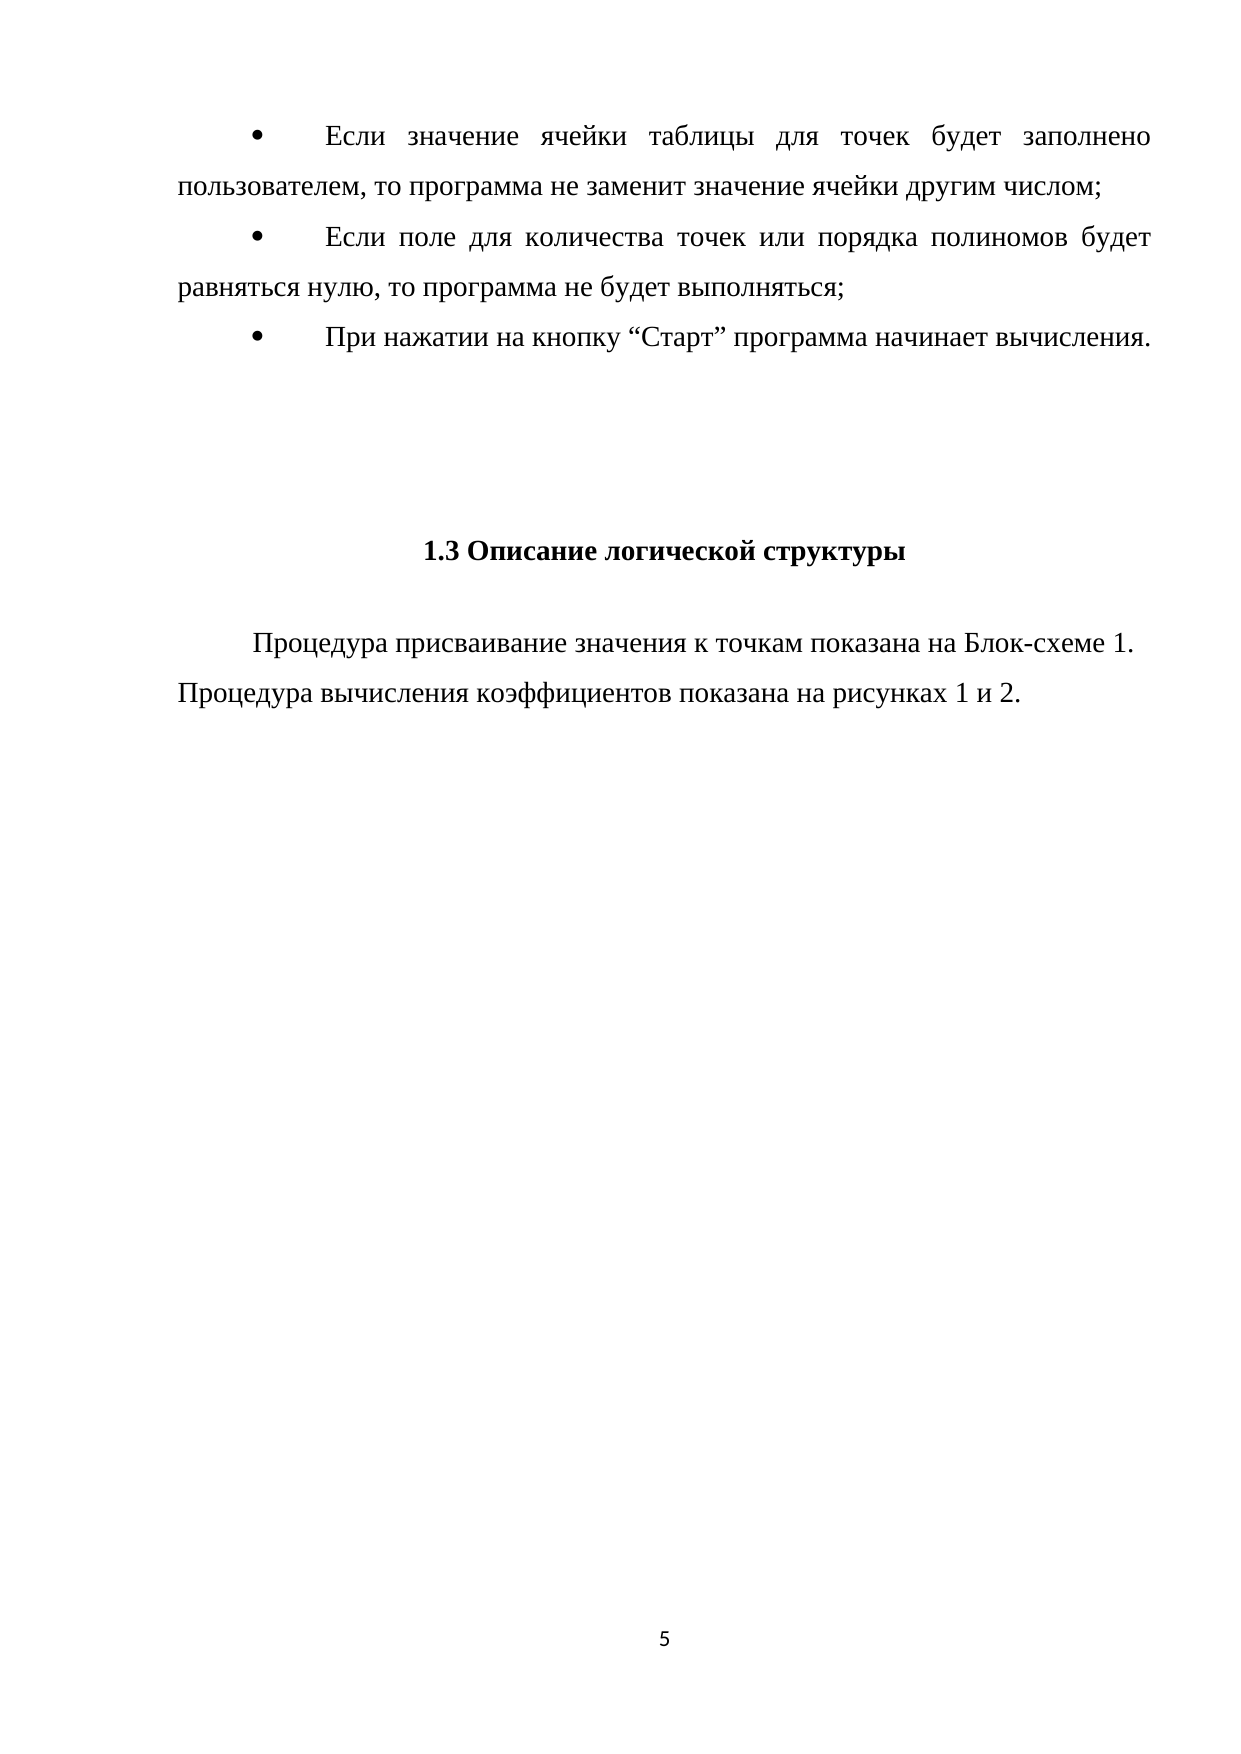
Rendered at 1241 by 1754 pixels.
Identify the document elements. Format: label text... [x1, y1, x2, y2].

text Процедура присваивание значения к точкам показана на Блок-схеме 1. Процедура вычисления коэффициентов показана на рисунках 1 и 2. [177, 625, 1152, 708]
list Если значение ячейки таблицы для точек будет заполнено пользователем, то программа не заменит значение ячейки другим числом; [177, 118, 1152, 202]
list При нажатии на кнопку “Старт” программа начинает вычисления. [177, 319, 1152, 353]
list Если поле для количества точек или порядка полиномов будет равняться нулю, то программа не будет выполняться; [177, 219, 1152, 303]
subtitle 1.3 Описание логической структуры [177, 533, 1152, 567]
